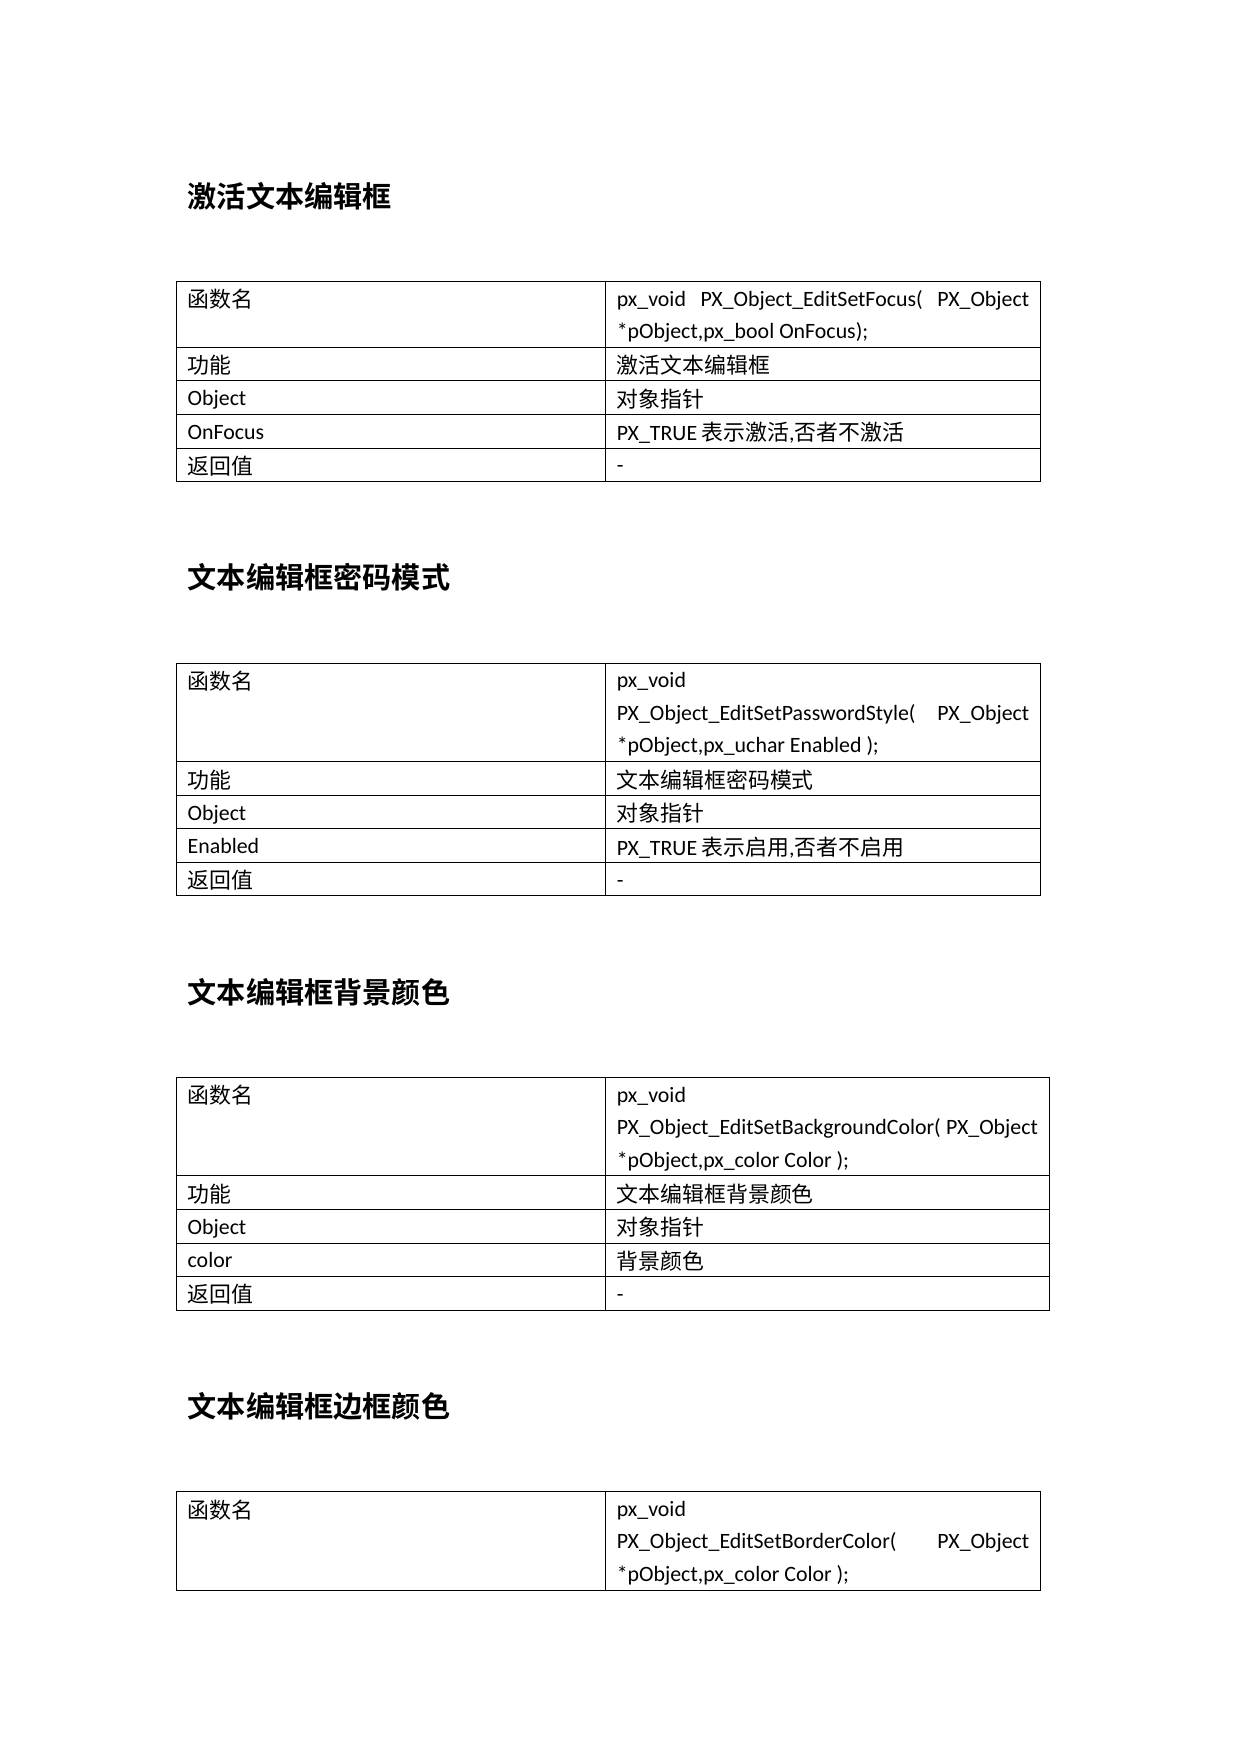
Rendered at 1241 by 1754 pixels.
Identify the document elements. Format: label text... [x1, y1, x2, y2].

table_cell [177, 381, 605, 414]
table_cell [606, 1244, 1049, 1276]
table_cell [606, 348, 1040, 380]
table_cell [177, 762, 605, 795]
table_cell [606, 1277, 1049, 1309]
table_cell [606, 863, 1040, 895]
subtitle 文本编辑框背景颜色 [187, 958, 1053, 1023]
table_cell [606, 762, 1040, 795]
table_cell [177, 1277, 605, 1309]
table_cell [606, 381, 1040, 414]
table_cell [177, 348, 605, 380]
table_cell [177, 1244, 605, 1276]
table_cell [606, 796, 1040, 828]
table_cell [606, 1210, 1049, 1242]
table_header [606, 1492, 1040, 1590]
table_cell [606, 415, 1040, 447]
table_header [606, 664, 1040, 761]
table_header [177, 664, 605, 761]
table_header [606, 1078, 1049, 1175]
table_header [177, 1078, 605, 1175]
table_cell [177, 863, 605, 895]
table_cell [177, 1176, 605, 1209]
subtitle 文本编辑框边框颜色 [187, 1372, 1053, 1437]
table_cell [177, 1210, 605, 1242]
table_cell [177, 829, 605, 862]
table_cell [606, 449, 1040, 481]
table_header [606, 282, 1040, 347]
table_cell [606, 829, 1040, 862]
subtitle 激活文本编辑框 [187, 162, 1053, 227]
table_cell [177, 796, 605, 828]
subtitle 文本编辑框密码模式 [187, 544, 1053, 609]
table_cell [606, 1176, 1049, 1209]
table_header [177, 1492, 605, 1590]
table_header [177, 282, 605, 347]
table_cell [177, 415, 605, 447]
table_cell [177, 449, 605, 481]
